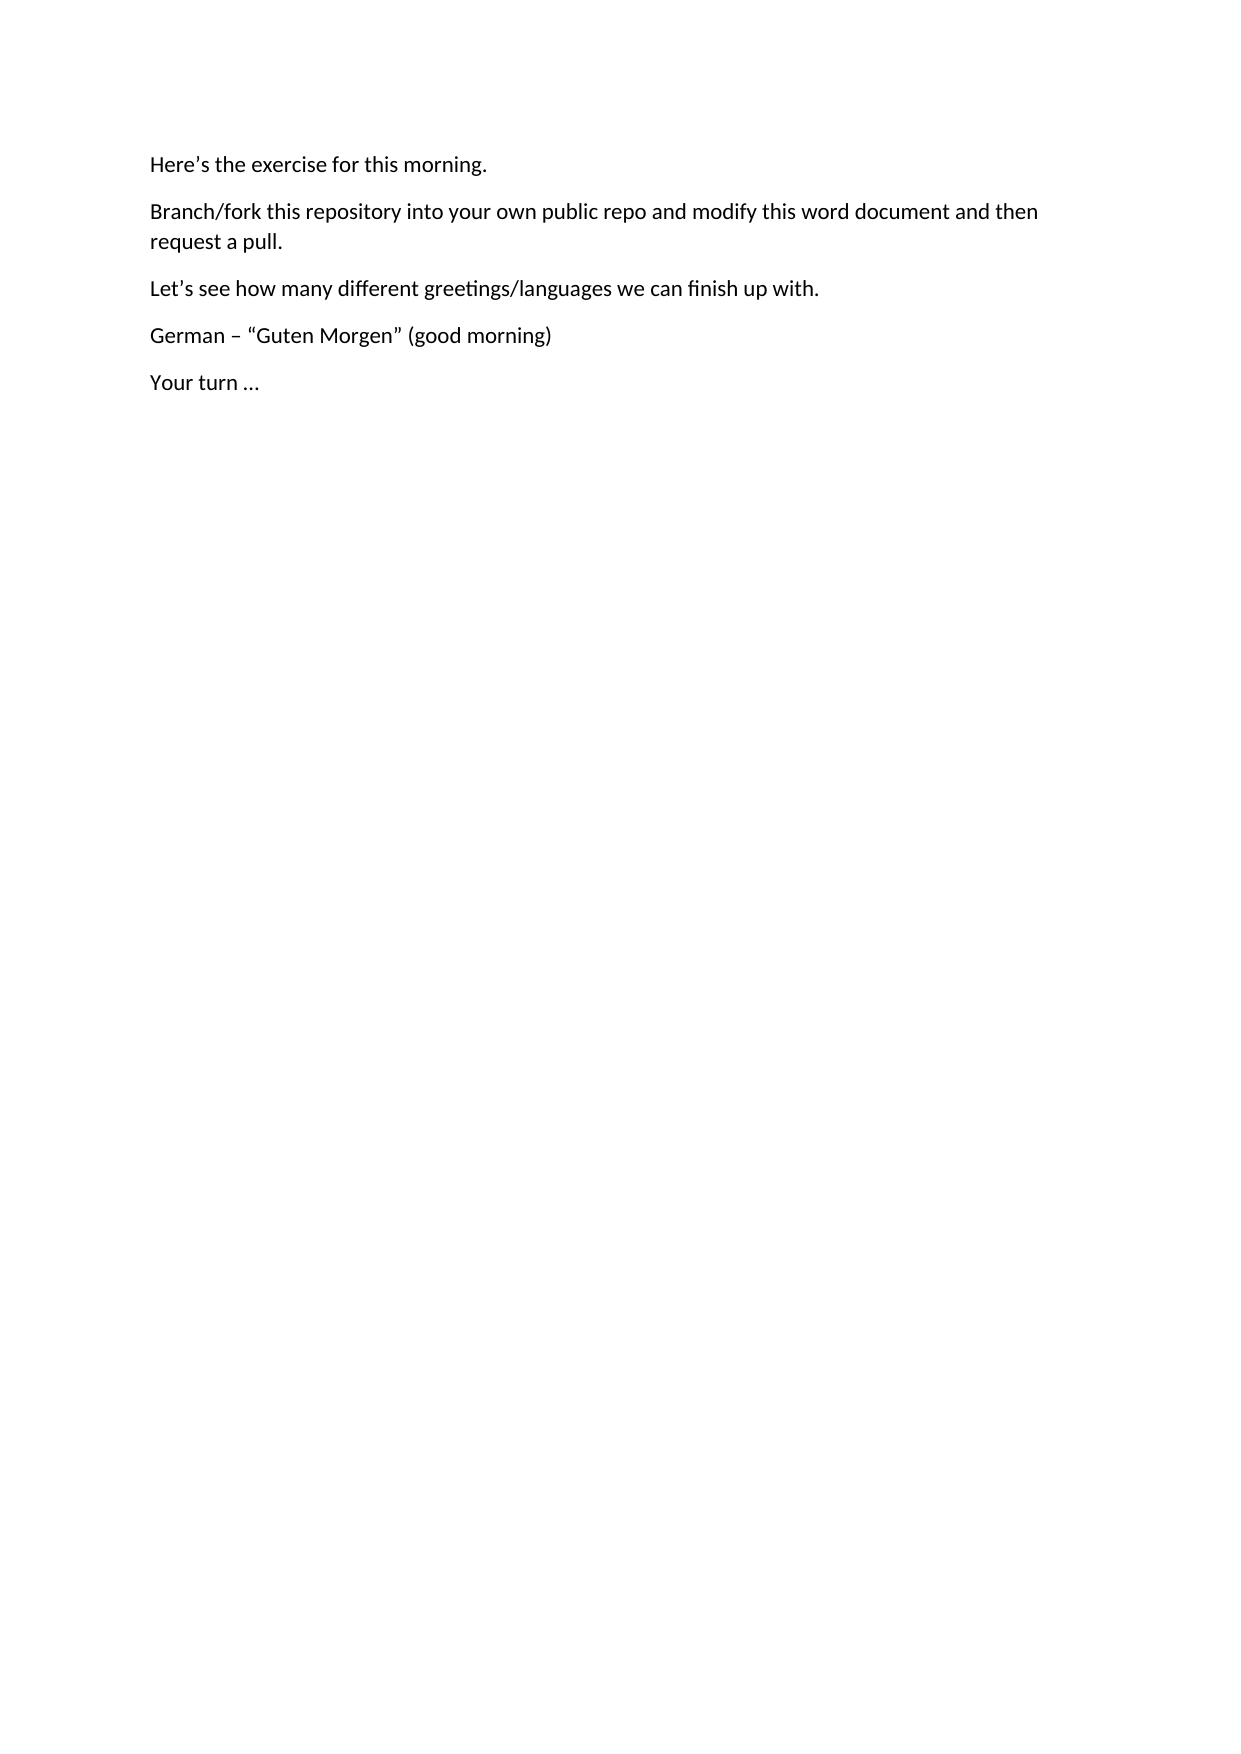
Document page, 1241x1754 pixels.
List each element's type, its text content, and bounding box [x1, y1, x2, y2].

text Branch/fork this repository into your own public repo and modify this word document and then request a pull. [150, 197, 1090, 255]
text Here’s the exercise for this morning. [150, 150, 1090, 178]
text Let’s see how many different greetings/languages we can finish up with. [150, 274, 1090, 302]
text German – “Guten Morgen” (good morning) [150, 321, 1090, 349]
text Your turn … [150, 368, 1090, 396]
